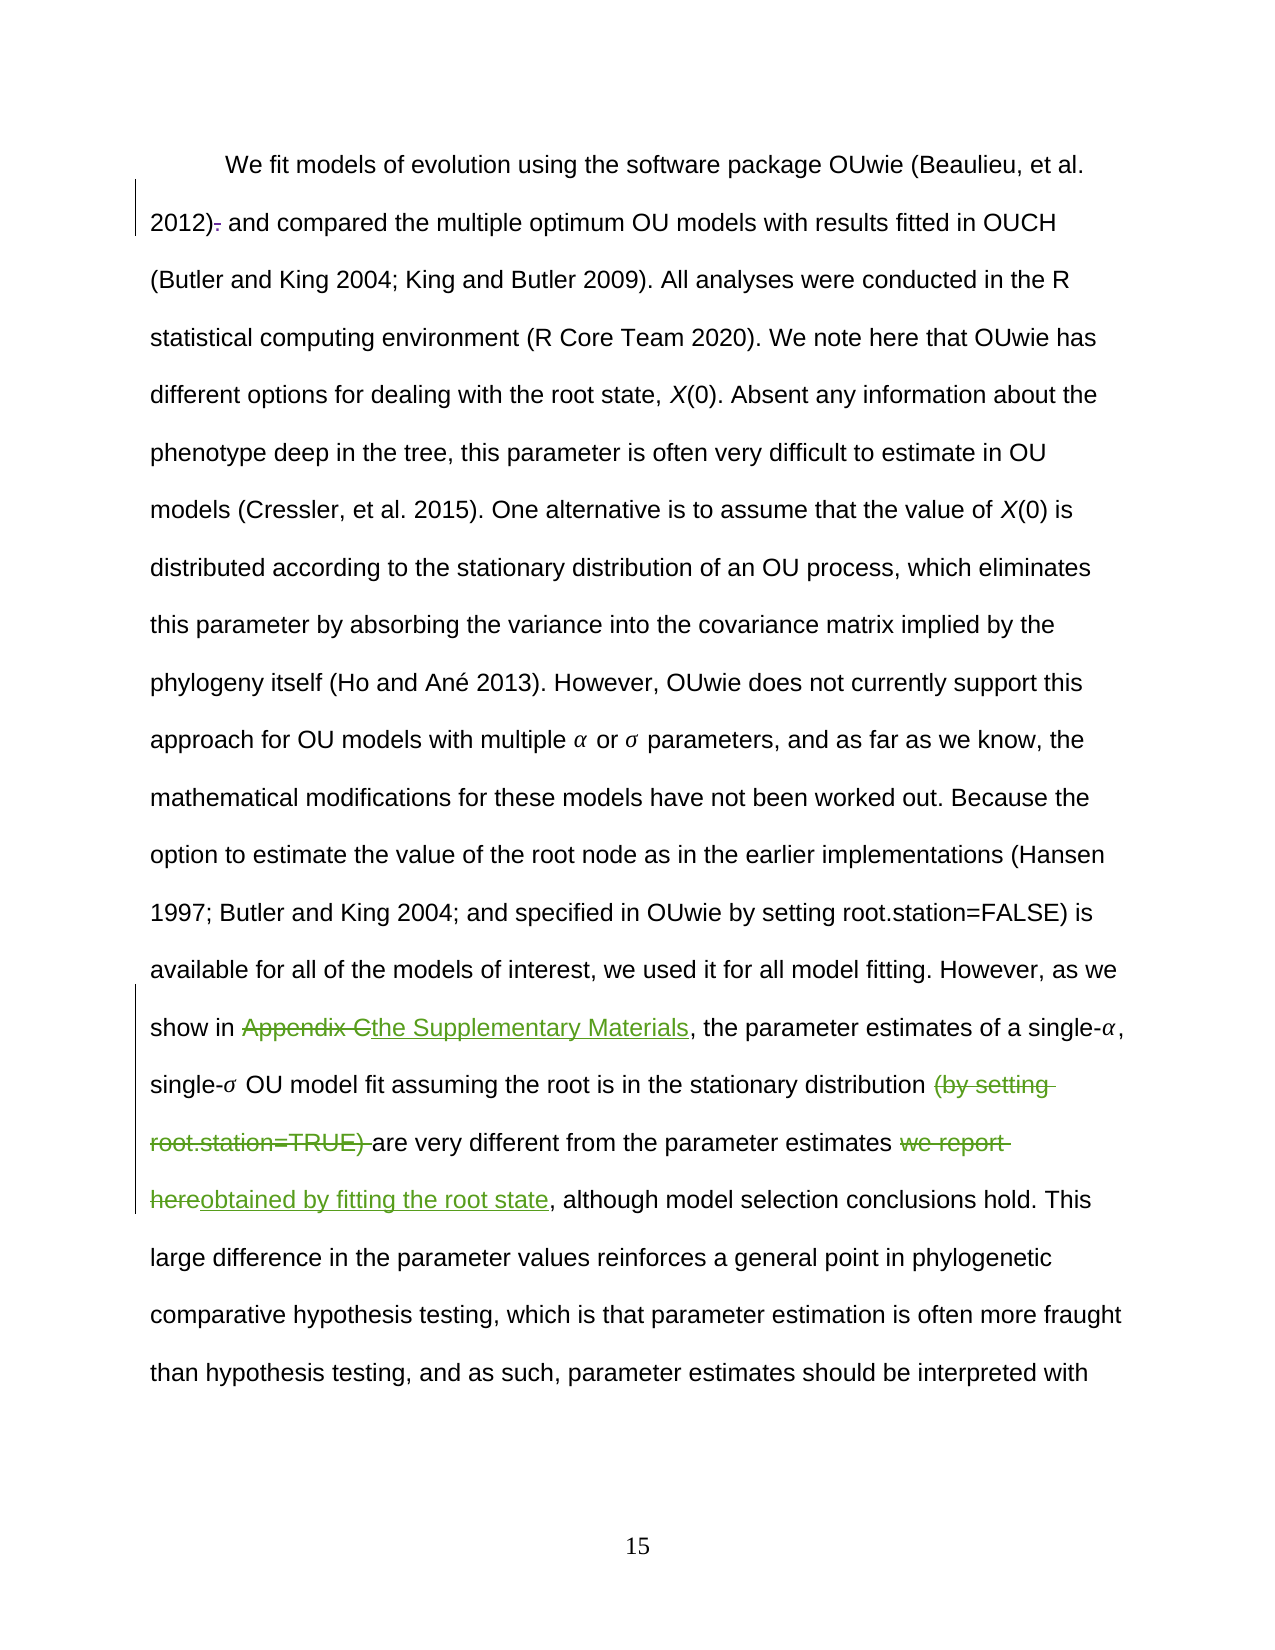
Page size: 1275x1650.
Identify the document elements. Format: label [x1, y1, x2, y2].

text [150, 150, 1125, 1386]
